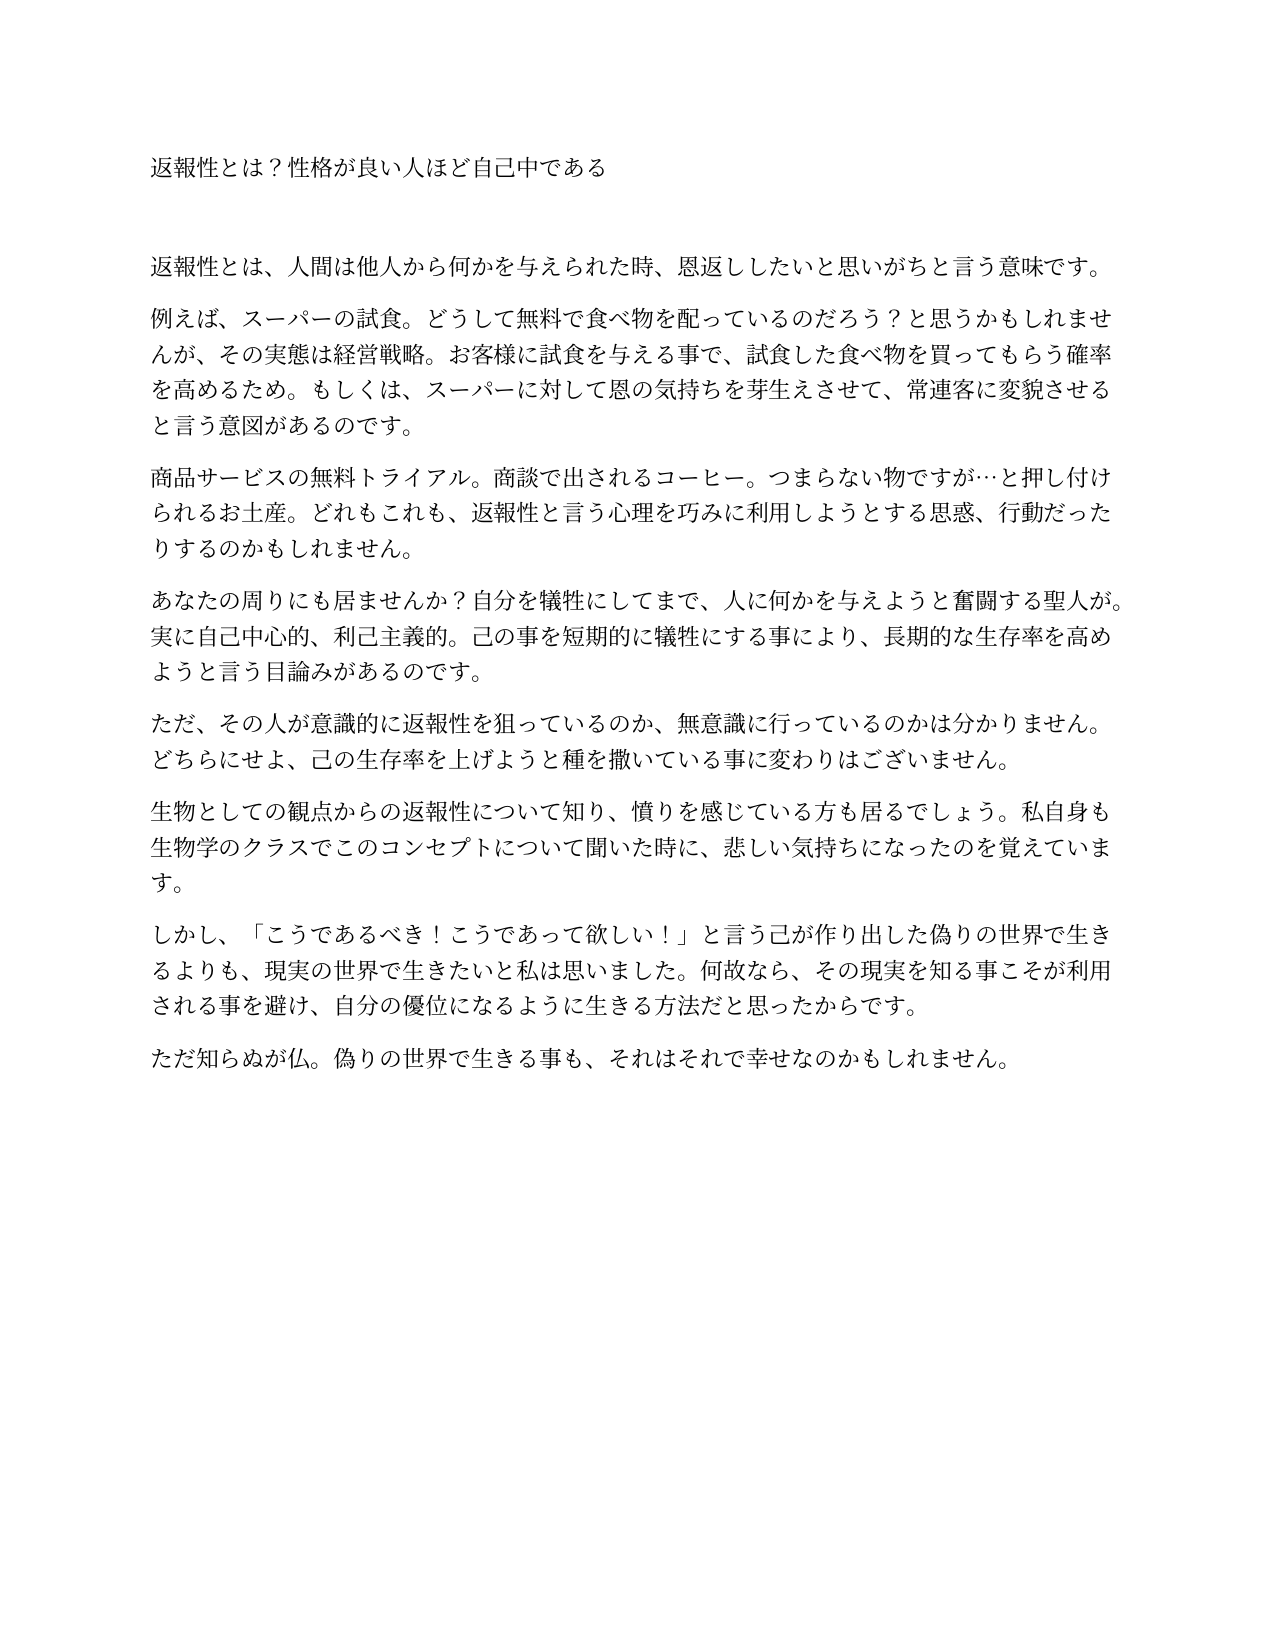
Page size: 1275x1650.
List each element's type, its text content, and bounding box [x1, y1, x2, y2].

text 返報性とは？性格が良い人ほど自己中である [150, 150, 1125, 183]
text 例えば、スーパーの試食。どうして無料で食べ物を配っているのだろう？と思うかもしれませんが、その実態は経営戦略。お客様に試食を与える事で、試食した食べ物を買ってもらう確率を高めるため。もしくは、スーパーに対して恩の気持ちを芽生えさせて、常連客に変貌させると言う意図があるのです。 [150, 301, 1125, 441]
text 生物としての観点からの返報性について知り、憤りを感じている方も居るでしょう。私自身も生物学のクラスでこのコンセプトについて聞いた時に、悲しい気持ちになったのを覚えています。 [150, 794, 1125, 898]
text ただ知らぬが仏。偽りの世界で生きる事も、それはそれで幸せなのかもしれません。 [150, 1041, 1125, 1073]
text ただ、その人が意識的に返報性を狙っているのか、無意識に行っているのかは分かりません。どちらにせよ、己の生存率を上げようと種を撒いている事に変わりはございません。 [150, 706, 1125, 775]
text あなたの周りにも居ませんか？自分を犠牲にしてまで、人に何かを与えようと奮闘する聖人が。実に自己中心的、利己主義的。己の事を短期的に犠牲にする事により、長期的な生存率を高めようと言う目論みがあるのです。 [150, 583, 1125, 687]
text 返報性とは、人間は他人から何かを与えられた時、恩返ししたいと思いがちと言う意味です。 [150, 249, 1125, 282]
text 商品サービスの無料トライアル。商談で出されるコーヒー。つまらない物ですが…と押し付けられるお土産。どれもこれも、返報性と言う心理を巧みに利用しようとする思惑、行動だったりするのかもしれません。 [150, 460, 1125, 564]
text しかし、「こうであるべき！こうであって欲しい！」と言う己が作り出した偽りの世界で生きるよりも、現実の世界で生きたいと私は思いました。何故なら、その現実を知る事こそが利用される事を避け、自分の優位になるように生きる方法だと思ったからです。 [150, 917, 1125, 1021]
